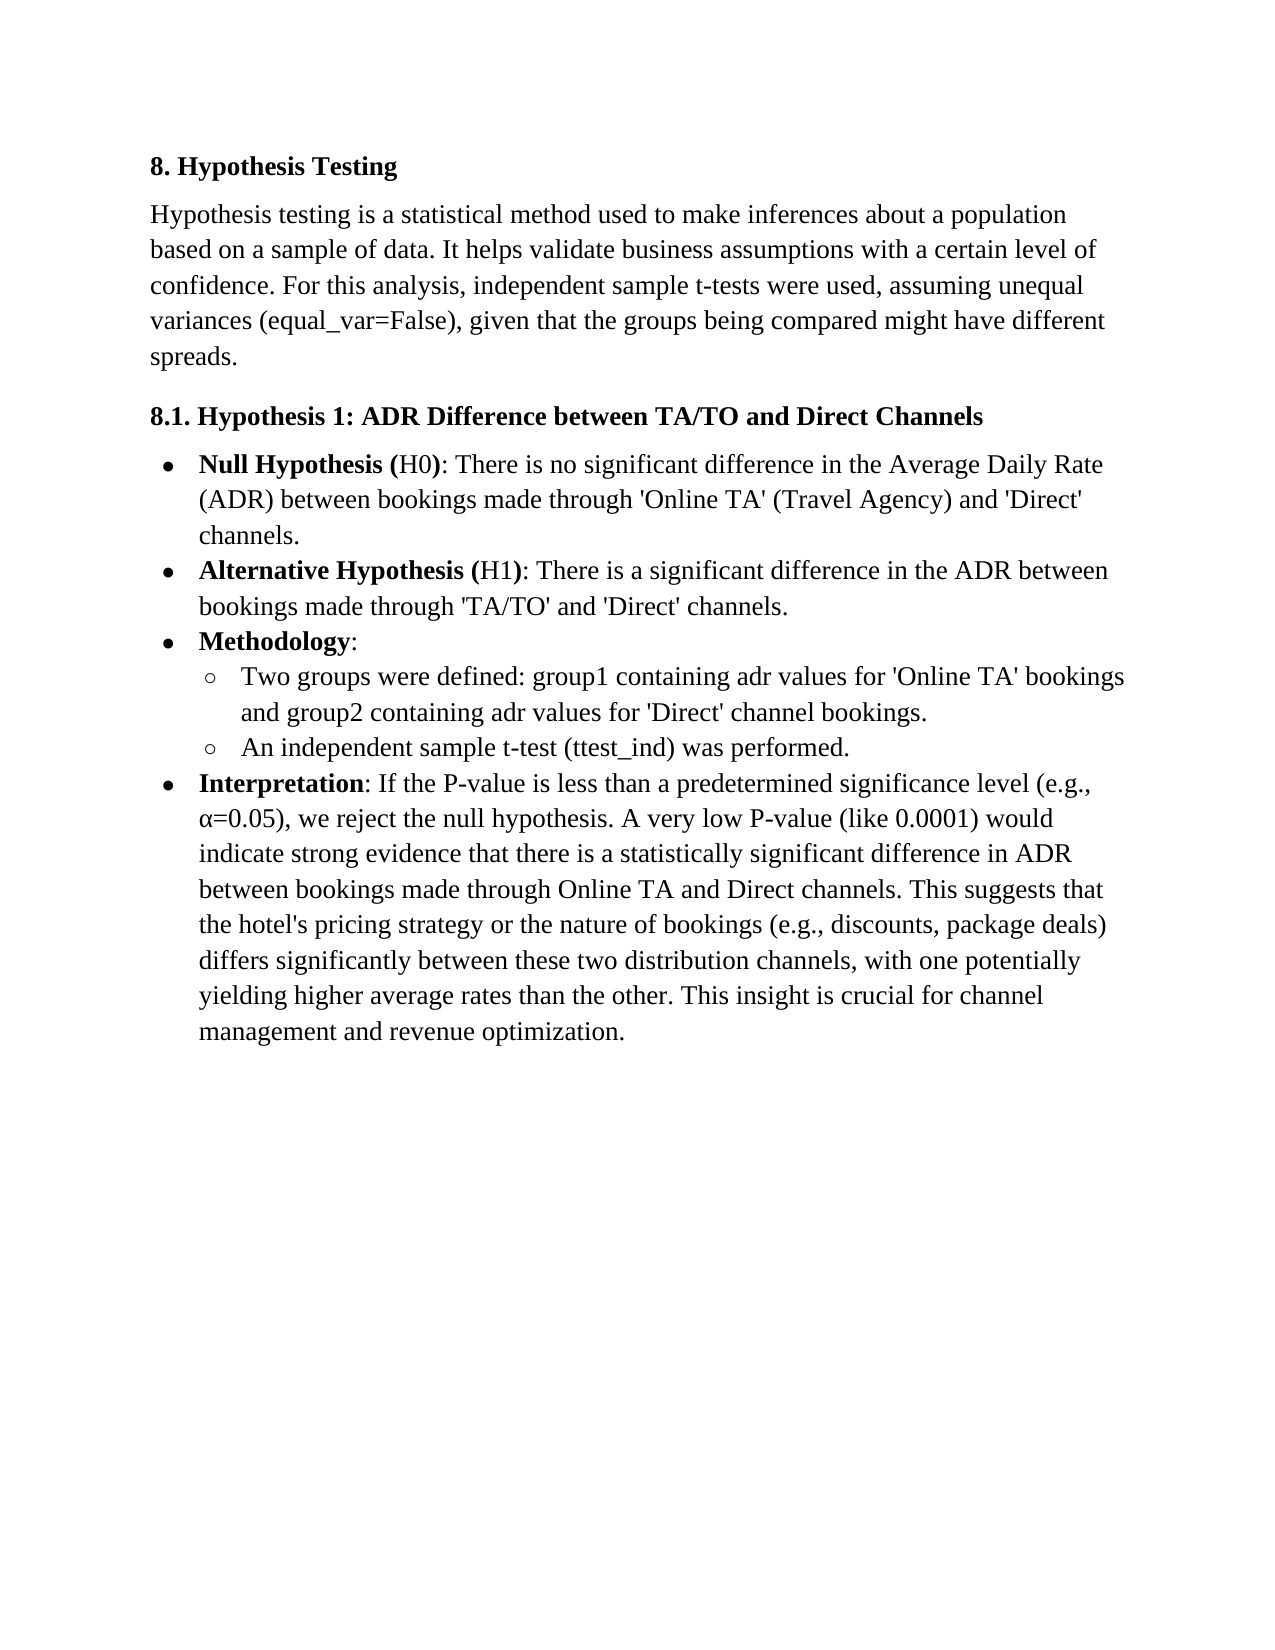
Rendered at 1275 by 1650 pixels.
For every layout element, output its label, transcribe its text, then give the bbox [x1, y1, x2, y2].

text Hypothesis testing is a statistical method used to make inferences about a population based on a sample of data. It helps validate business assumptions with a certain level of confidence. For this analysis, independent sample t-tests were used, assuming unequal variances (equal_var=False), given that the groups being compared might have different spreads. [150, 198, 1125, 371]
list Alternative Hypothesis (H1​): There is a significant difference in the ADR between bookings made through 'TA/TO' and 'Direct' channels. [161, 554, 1125, 621]
list Null Hypothesis (H0​): There is no significant difference in the Average Daily Rate (ADR) between bookings made through 'Online TA' (Travel Agency) and 'Direct' channels. [161, 448, 1125, 550]
list Interpretation: If the P-value is less than a predetermined significance level (e.g., α=0.05), we reject the null hypothesis. A very low P-value (like 0.0001) would indicate strong evidence that there is a statistically significant difference in ADR between bookings made through Online TA and Direct channels. This suggests that the hotel's pricing strategy or the nature of bookings (e.g., discounts, package deals) differs significantly between these two distribution channels, with one potentially yielding higher average rates than the other. This insight is crucial for channel management and revenue optimization. [161, 767, 1125, 1046]
subtitle 8. Hypothesis Testing [150, 150, 1125, 181]
list An independent sample t-test (ttest_ind) was performed. [203, 731, 1125, 762]
subtitle 8.1. Hypothesis 1: ADR Difference between TA/TO and Direct Channels [150, 400, 1125, 431]
list Methodology: [161, 625, 1125, 656]
list Two groups were defined: group1 containing adr values for 'Online TA' bookings and group2 containing adr values for 'Direct' channel bookings. [203, 660, 1125, 727]
